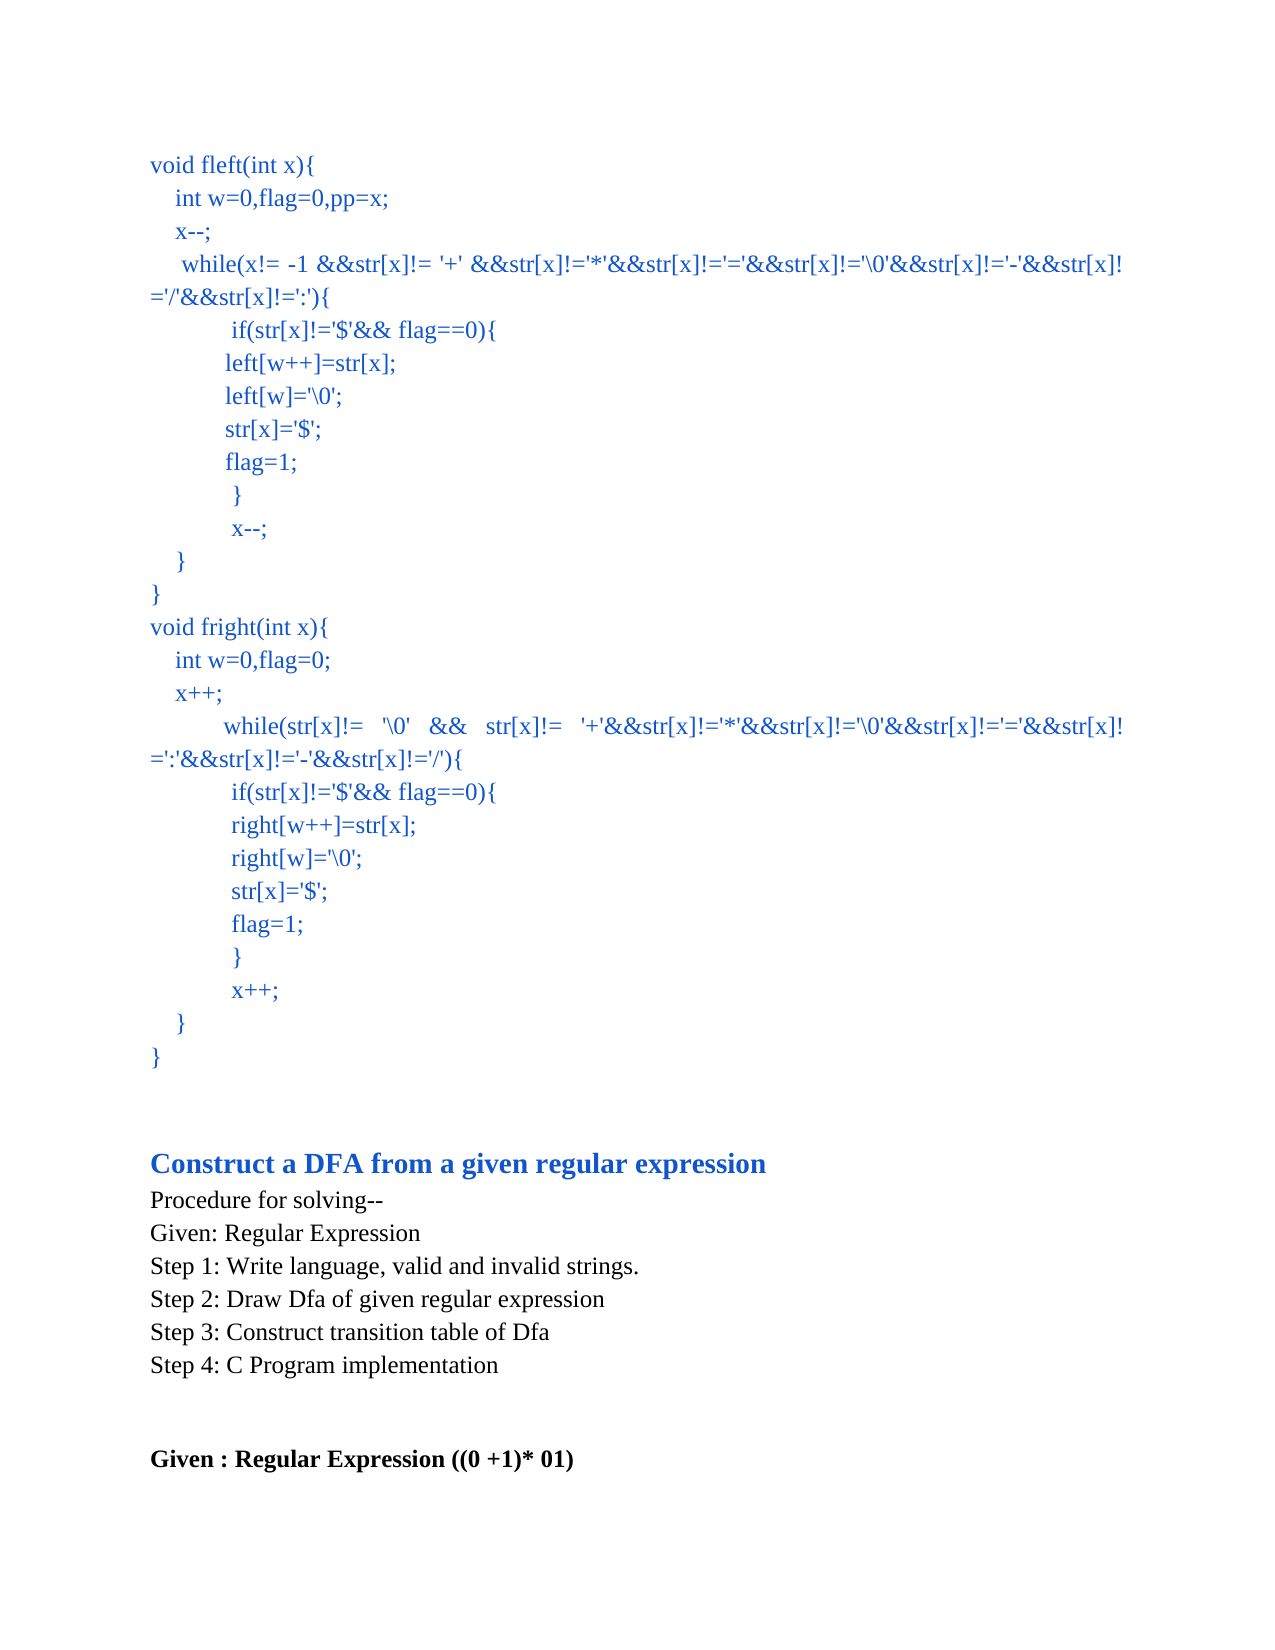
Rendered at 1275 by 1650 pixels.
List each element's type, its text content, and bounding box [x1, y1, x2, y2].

text int w=0,flag=0; [150, 645, 1125, 674]
text Step 2: Draw Dfa of given regular expression [150, 1284, 1125, 1312]
text } [150, 1042, 1125, 1070]
text } [150, 579, 1125, 608]
text } [150, 546, 1125, 575]
text flag=1; [150, 447, 1125, 476]
text x++; [150, 678, 1125, 707]
text x--; [150, 216, 1125, 245]
text right[w++]=str[x]; [150, 810, 1125, 839]
text flag=1; [150, 909, 1125, 938]
text } [150, 480, 1125, 509]
text str[x]='$'; [150, 876, 1125, 905]
text Construct a DFA from a given regular expression [150, 1146, 1125, 1180]
subtitle Given : Regular Expression ((0 +1)* 01) [150, 1444, 1125, 1473]
text str[x]='$'; [150, 414, 1125, 443]
text while(str[x]!= '\0' && str[x]!= '+'&&str[x]!='*'&&str[x]!='\0'&&str[x]!='='&&str[x]!=':'&&str[x]!='-'&&str[x]!='/'){ [150, 711, 1125, 773]
text Step 3: Construct transition table of Dfa [150, 1317, 1125, 1346]
text } [150, 1008, 1125, 1037]
text Given: Regular Expression [150, 1218, 1125, 1246]
text x--; [150, 513, 1125, 542]
text Step 4: C Program implementation [150, 1350, 1125, 1378]
text right[w]='\0'; [150, 843, 1125, 872]
text if(str[x]!='$'&& flag==0){ [150, 777, 1125, 806]
text } [150, 942, 1125, 971]
text Procedure for solving-- [150, 1185, 1125, 1213]
text Step 1: Write language, valid and invalid strings. [150, 1251, 1125, 1279]
text void fleft(int x){ [150, 150, 1125, 179]
text x++; [150, 976, 1125, 1004]
text while(x!= -1 &&str[x]!= '+' &&str[x]!='*'&&str[x]!='='&&str[x]!='\0'&&str[x]!='-'&&str[x]!='/'&&str[x]!=':'){ [150, 249, 1125, 311]
text void fright(int x){ [150, 612, 1125, 641]
text if(str[x]!='$'&& flag==0){ [150, 315, 1125, 344]
text left[w]='\0'; [150, 381, 1125, 410]
text left[w++]=str[x]; [150, 348, 1125, 377]
text int w=0,flag=0,pp=x; [150, 183, 1125, 212]
